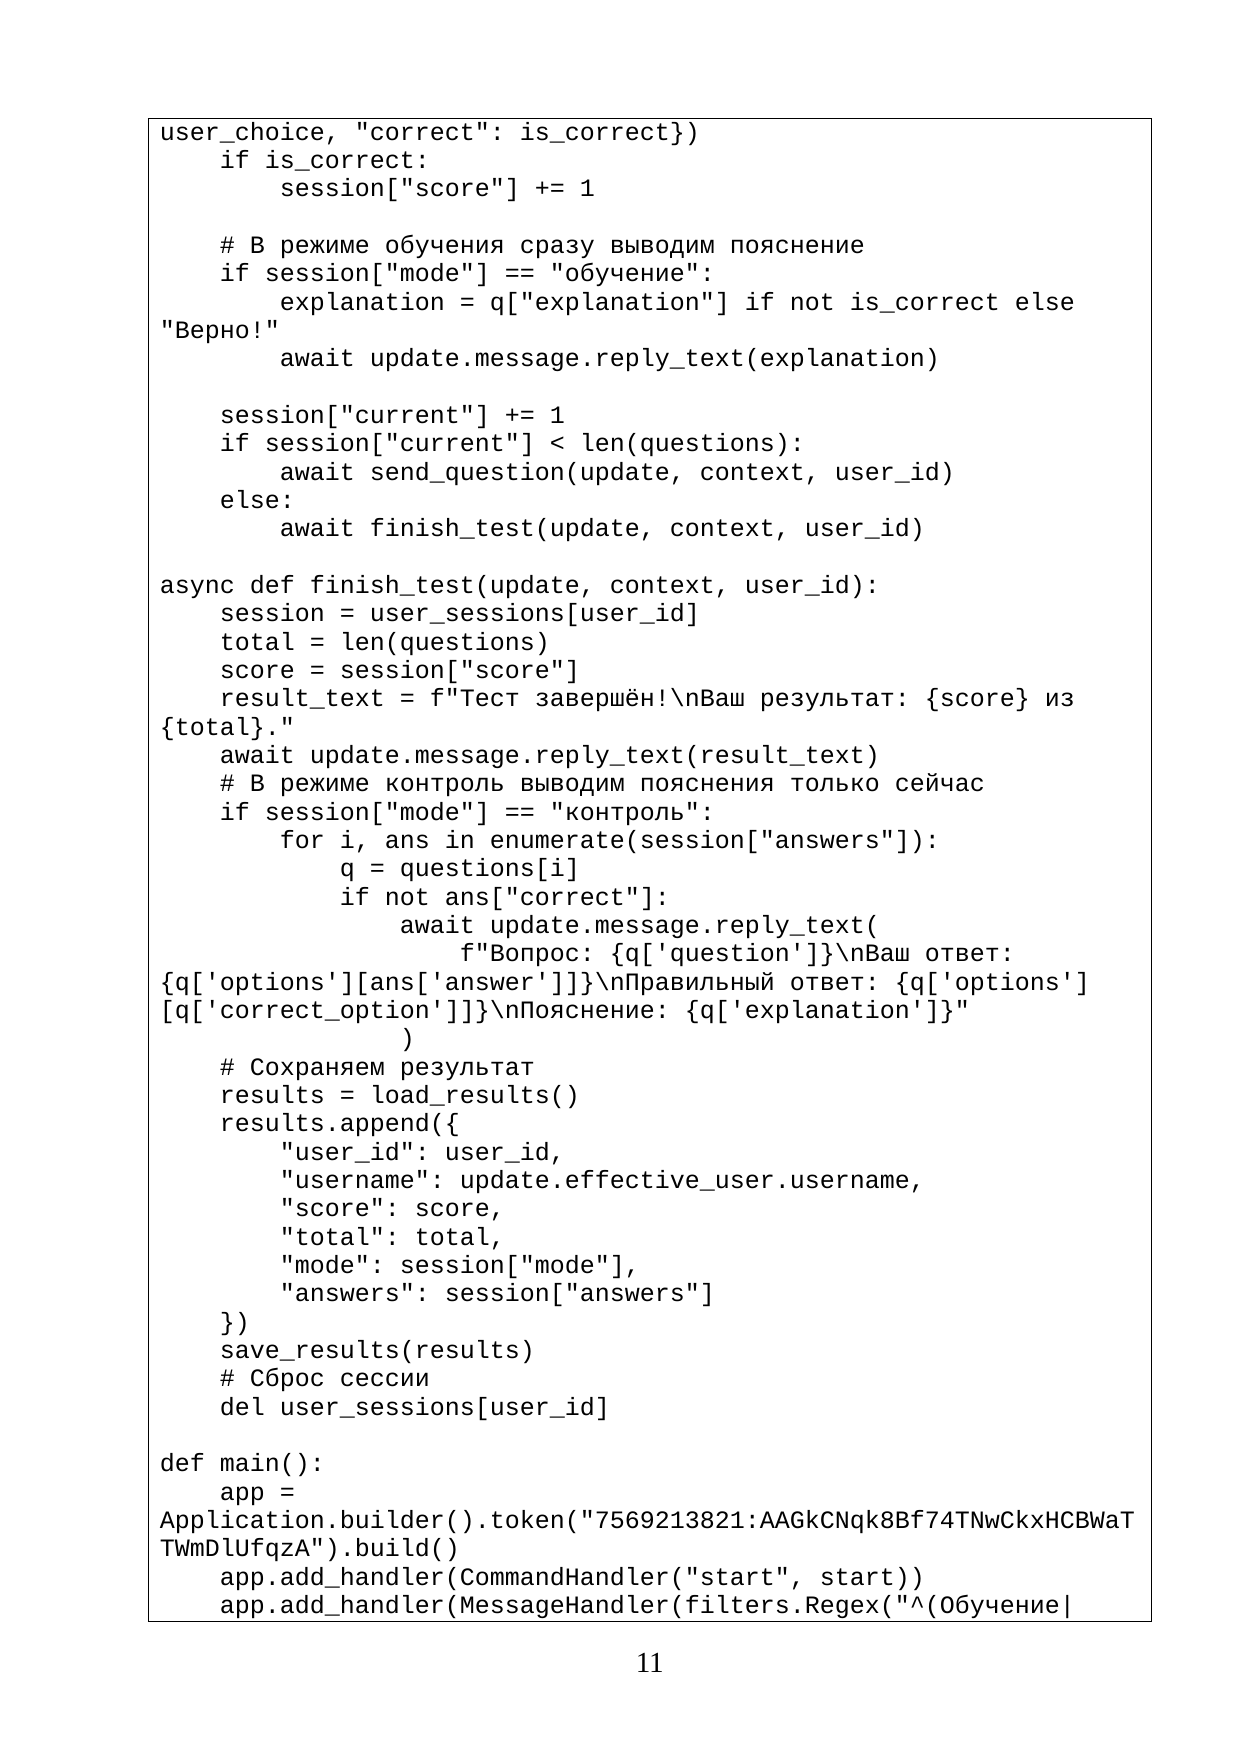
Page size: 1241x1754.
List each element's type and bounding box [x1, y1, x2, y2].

table_header [149, 119, 1151, 1621]
